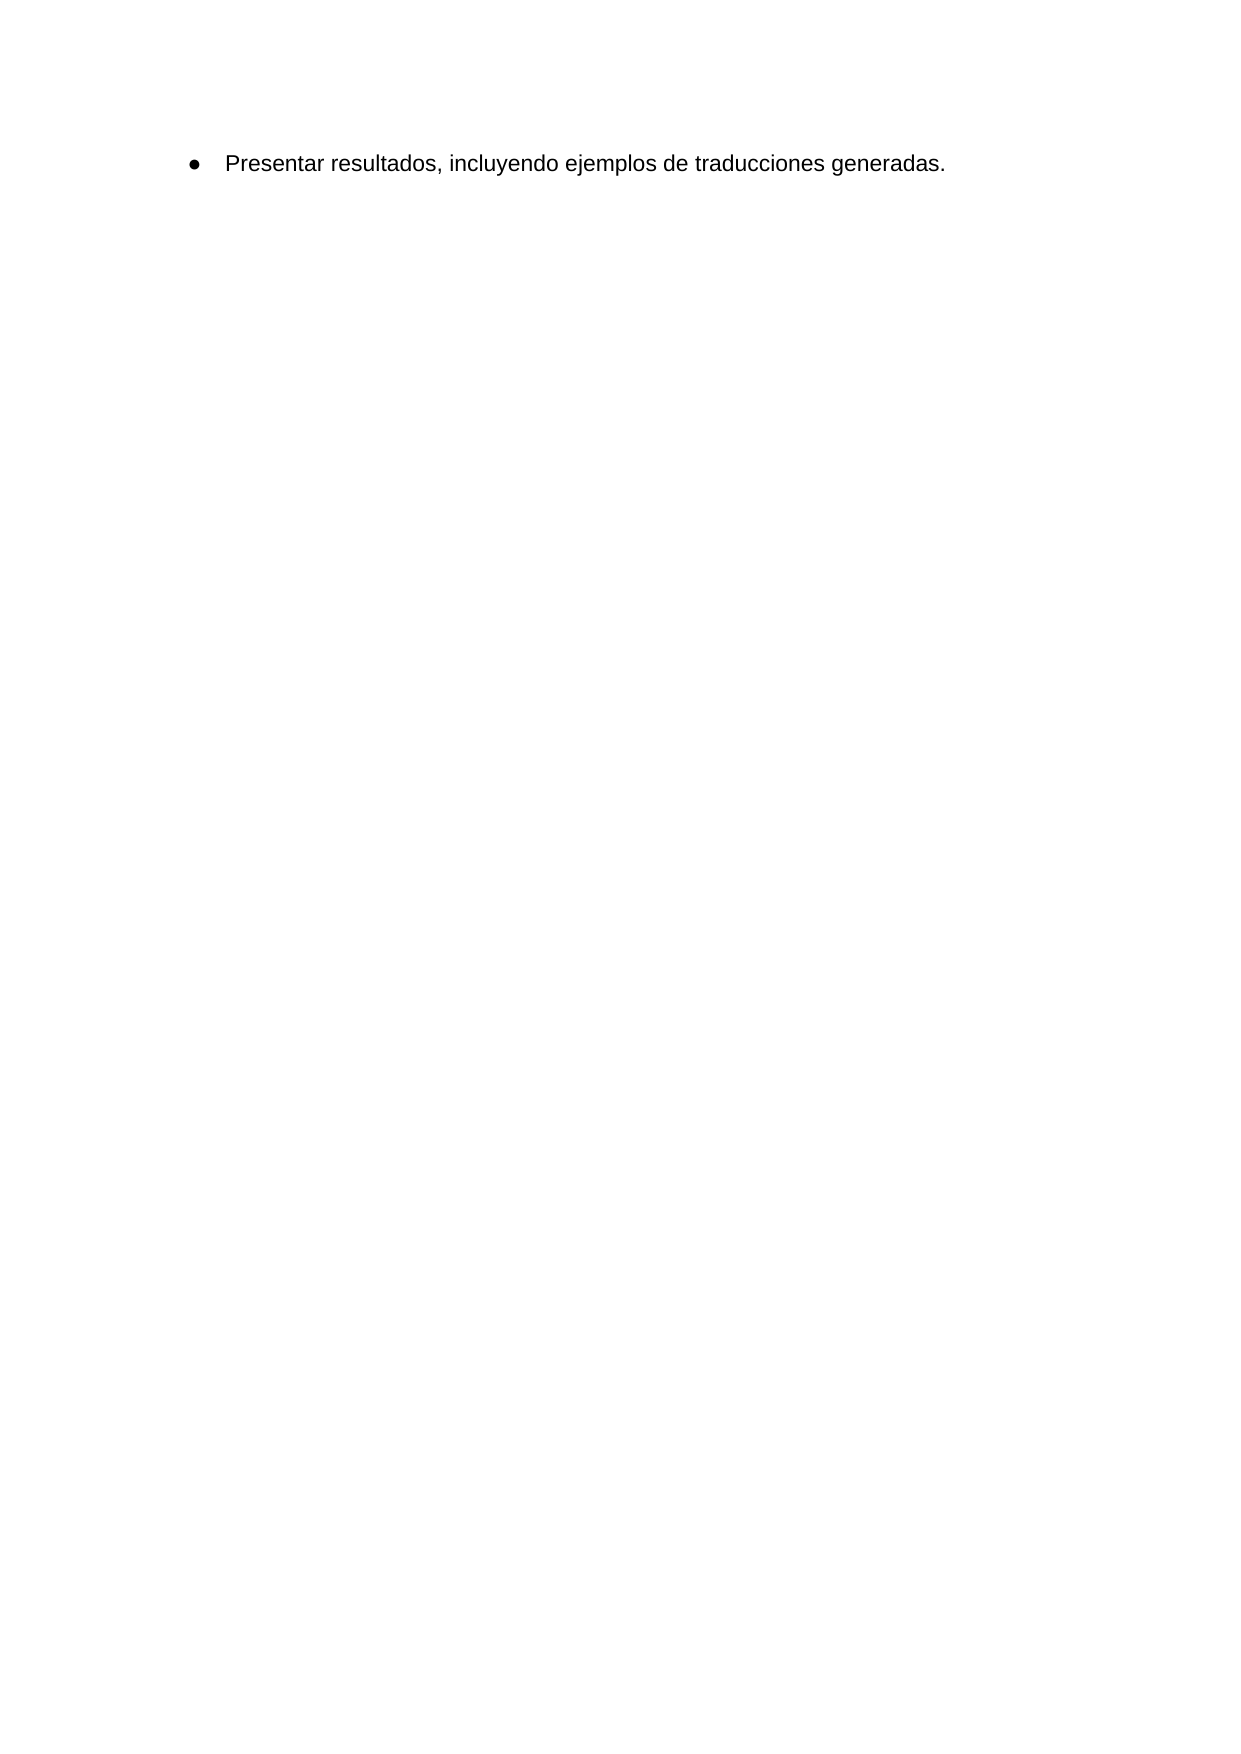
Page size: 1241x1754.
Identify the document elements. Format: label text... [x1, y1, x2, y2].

list Presentar resultados, incluyendo ejemplos de traducciones generadas. [187, 150, 1090, 203]
